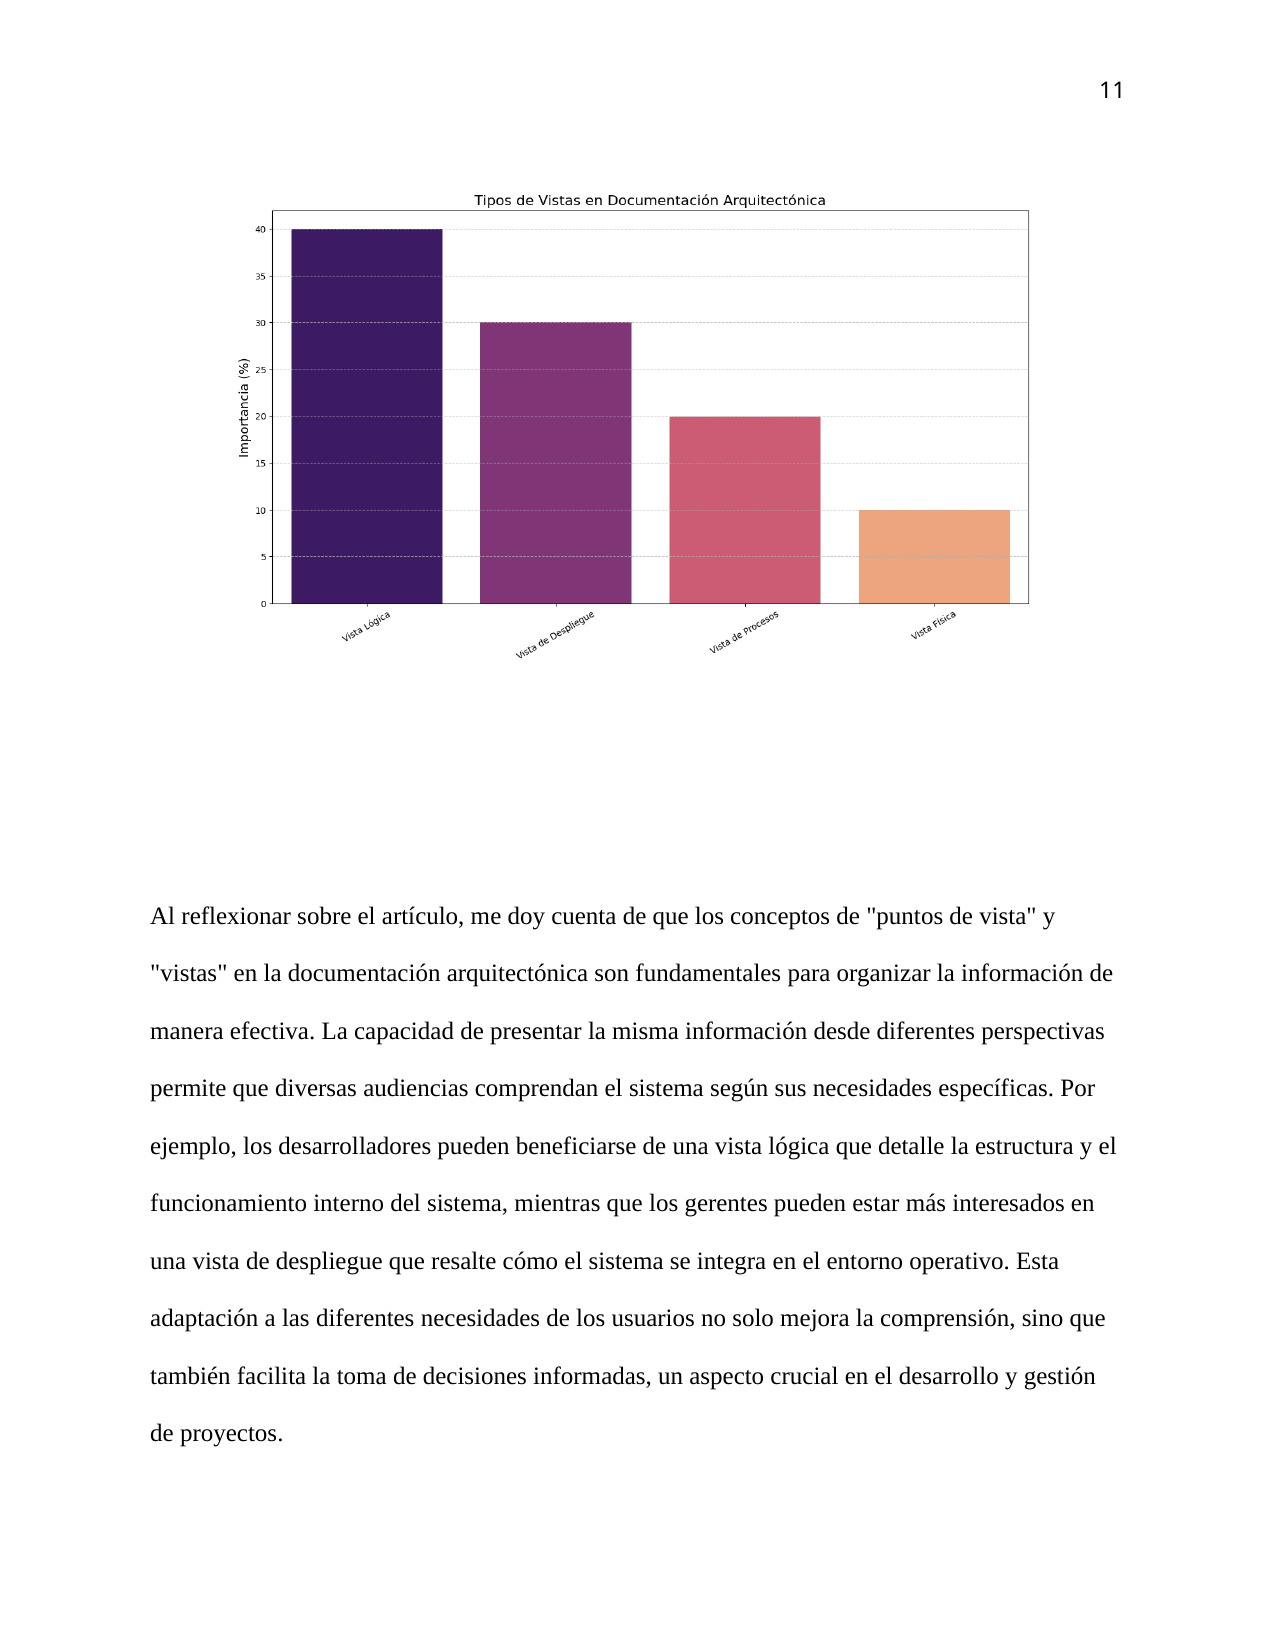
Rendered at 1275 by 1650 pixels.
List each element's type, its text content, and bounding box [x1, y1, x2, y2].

picture [150, 150, 1125, 659]
text Al reflexionar sobre el artículo, me doy cuenta de que los conceptos de "puntos de vista" y "vistas" en la documentación arquitectónica son fundamentales para organizar la información de manera efectiva. La capacidad de presentar la misma información desde diferentes perspectivas permite que diversas audiencias comprendan el sistema según sus necesidades específicas. Por ejemplo, los desarrolladores pueden beneficiarse de una vista lógica que detalle la estructura y el funcionamiento interno del sistema, mientras que los gerentes pueden estar más interesados en una vista de despliegue que resalte cómo el sistema se integra en el entorno operativo. Esta adaptación a las diferentes necesidades de los usuarios no solo mejora la comprensión, sino que también facilita la toma de decisiones informadas, un aspecto crucial en el desarrollo y gestión de proyectos. [150, 728, 1125, 1447]
